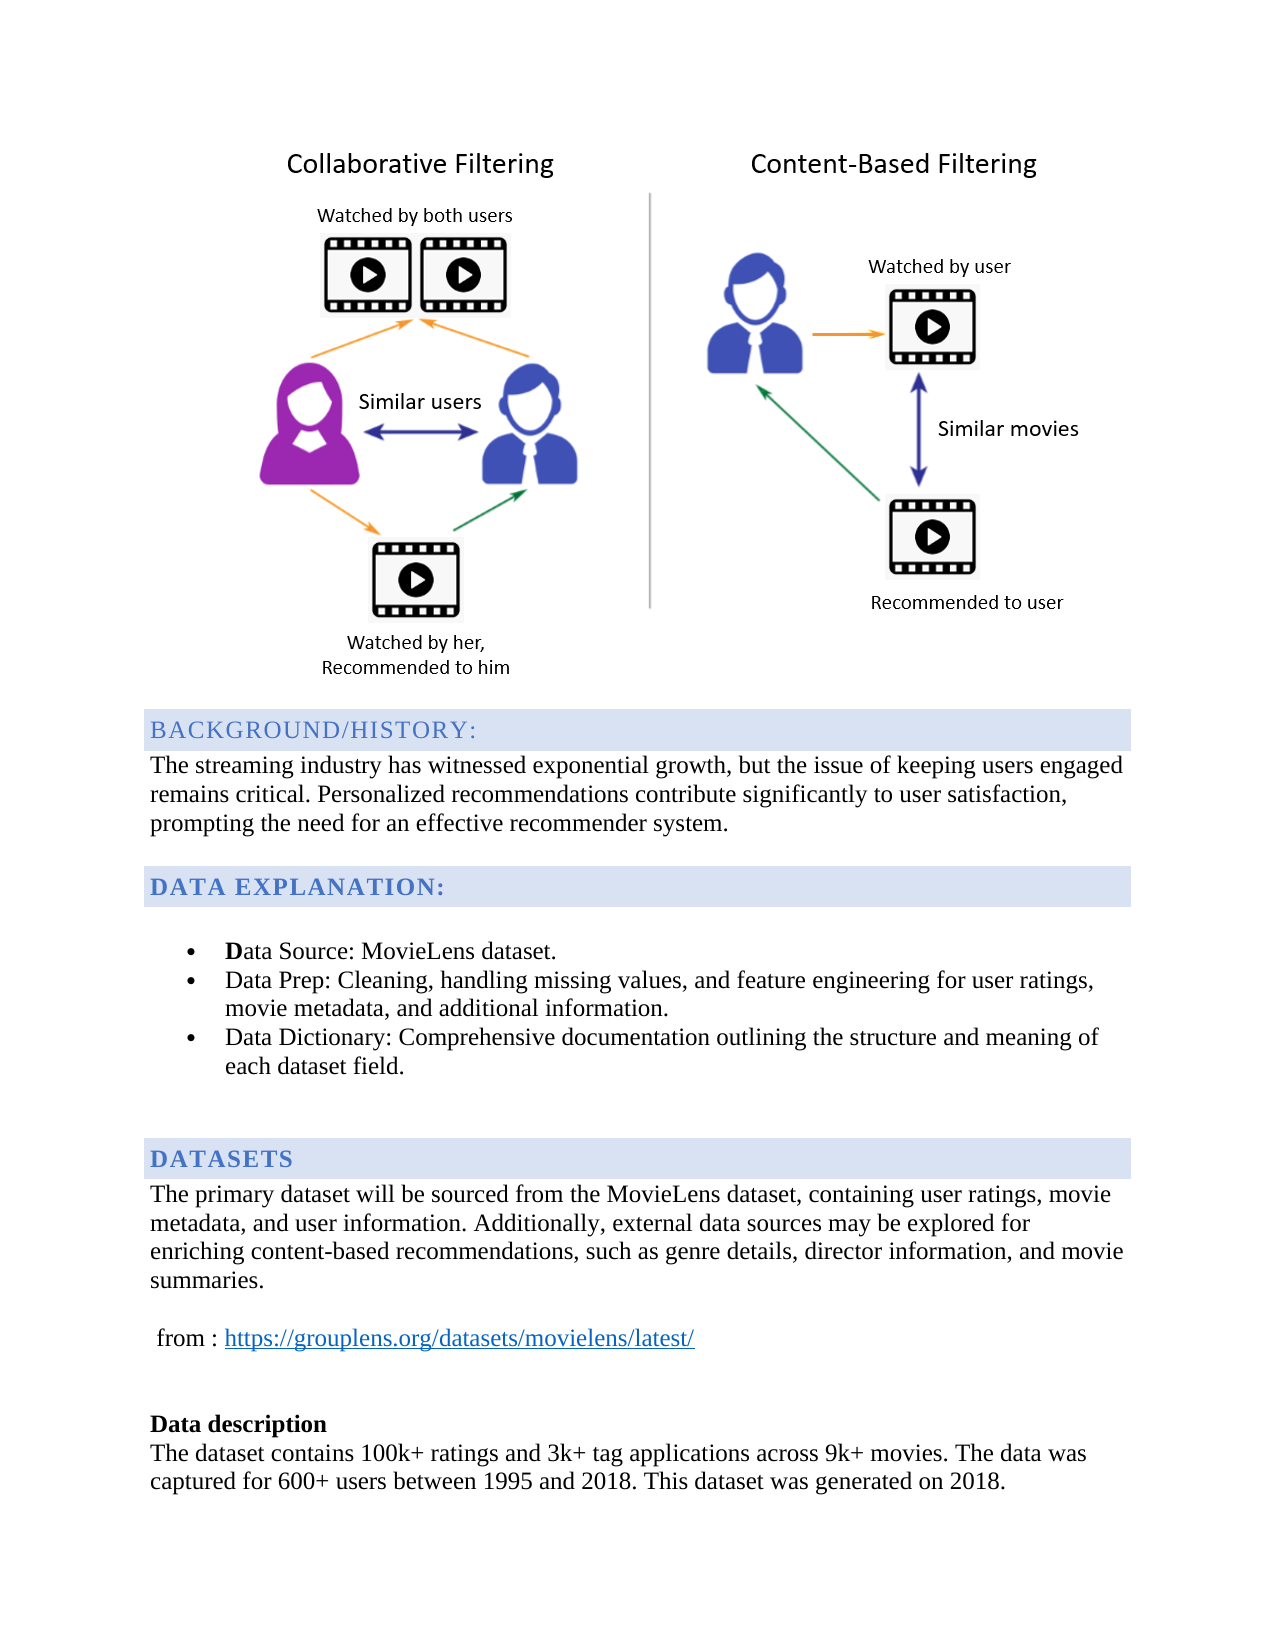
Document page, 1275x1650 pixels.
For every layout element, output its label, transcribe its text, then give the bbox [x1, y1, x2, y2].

text The primary dataset will be sourced from the MovieLens dataset, containing user ratings, movie metadata, and user information. Additionally, external data sources may be explored for enriching content-based recommendations, such as genre details, director information, and movie summaries. [150, 1179, 1125, 1294]
subtitle datasets [150, 1144, 1125, 1173]
list Data Source: MovieLens dataset. [187, 936, 1125, 965]
text from : https://grouplens.org/datasets/movielens/latest/ [150, 1323, 1125, 1351]
subtitle Data Explanation: [150, 872, 1125, 901]
list Data Prep: Cleaning, handling missing values, and feature engineering for user ratings, movie metadata, and additional information. [187, 965, 1125, 1022]
text The dataset contains 100k+ ratings and 3k+ tag applications across 9k+ movies. The data was captured for 600+ users between 1995 and 2018. This dataset was generated on 2018. [150, 1438, 1125, 1495]
text The streaming industry has witnessed exponential growth, but the issue of keeping users engaged remains critical. Personalized recommendations contribute significantly to user satisfaction, prompting the need for an effective recommender system. [150, 751, 1125, 837]
text Data description [150, 1409, 1125, 1438]
picture [150, 150, 1147, 681]
list Data Dictionary: Comprehensive documentation outlining the structure and meaning of each dataset field. [187, 1022, 1125, 1080]
subtitle Background/History: [150, 716, 1125, 744]
